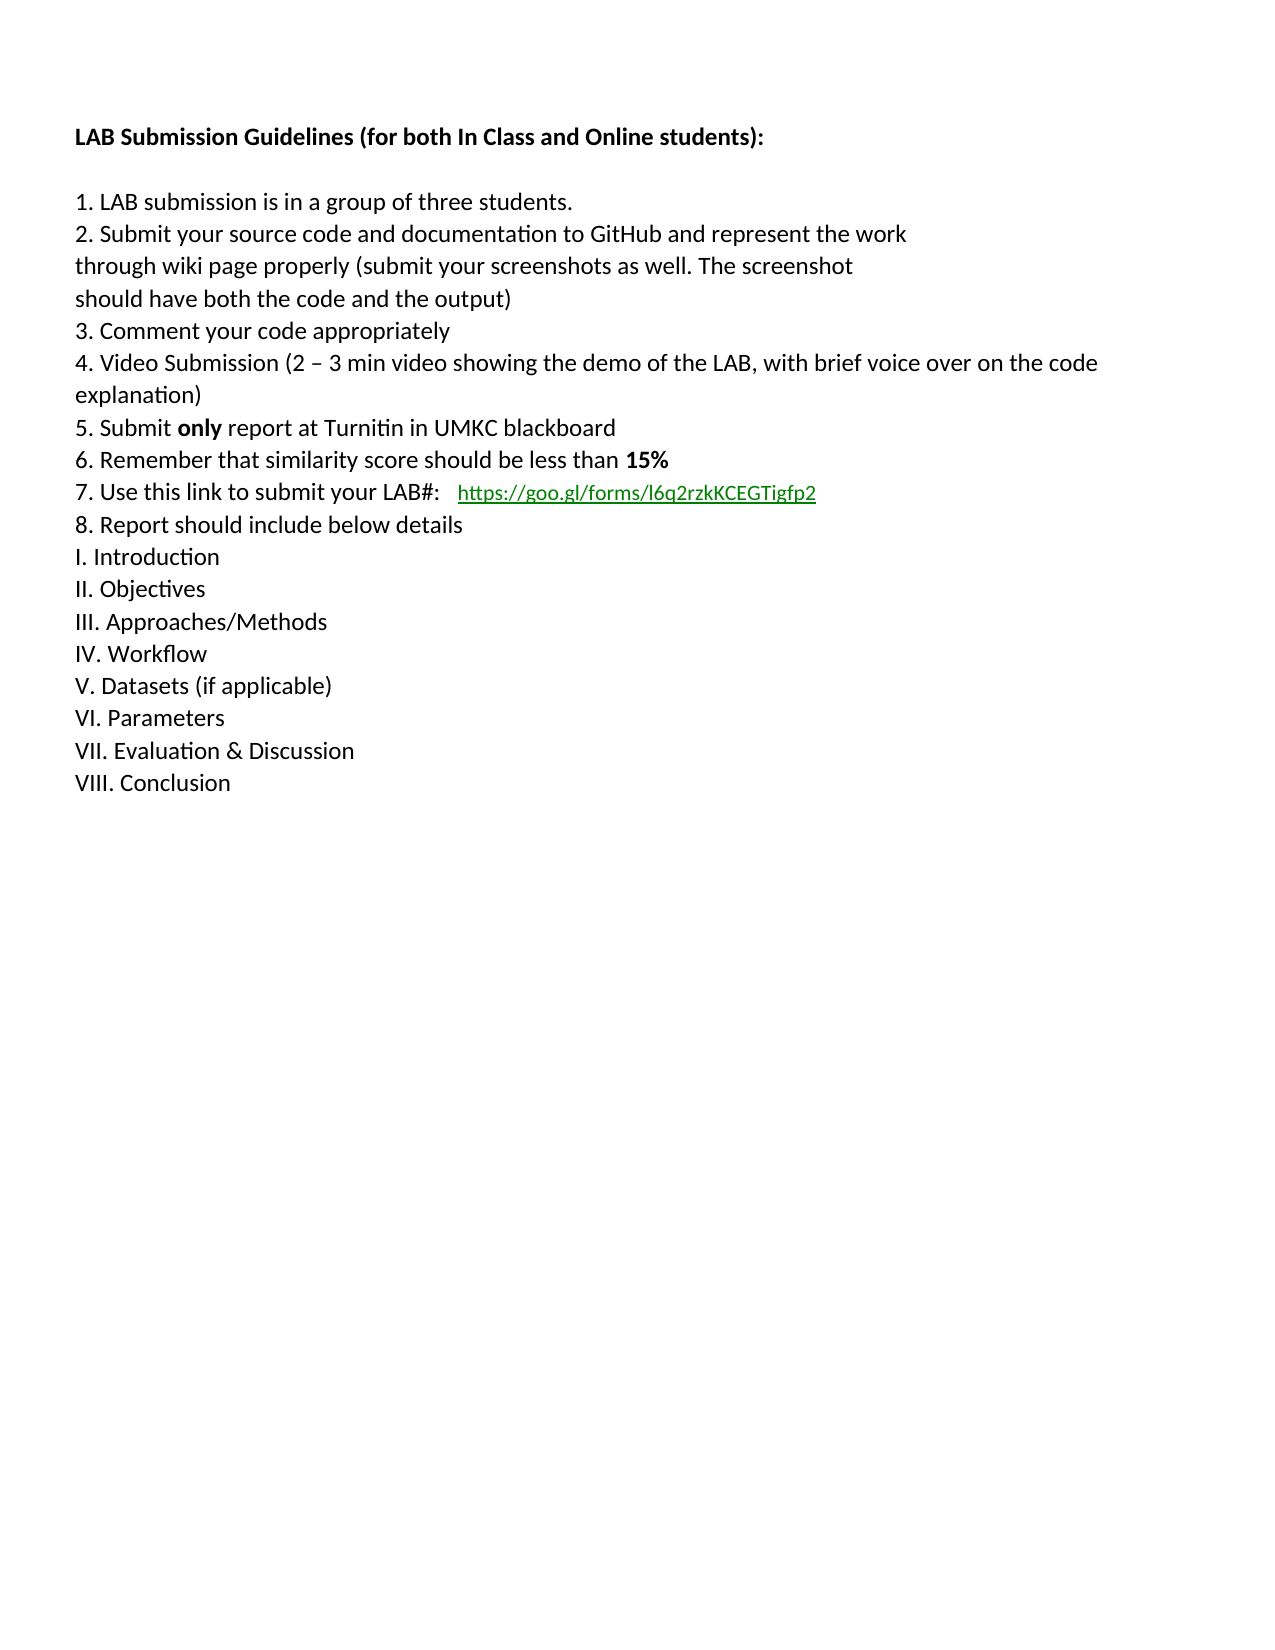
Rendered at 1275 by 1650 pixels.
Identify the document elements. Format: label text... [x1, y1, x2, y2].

text 1. LAB submission is in a group of three students. [75, 186, 911, 216]
text 3. Comment your code appropriately [75, 315, 911, 346]
text VI. Parameters [75, 703, 911, 733]
text 2. Submit your source code and documentation to GitHub and represent the work through wiki page properly (submit your screenshots as well. The screenshot should have both the code and the output) [75, 218, 911, 313]
text LAB Submission Guidelines (for both In Class and Online students): [75, 121, 911, 152]
text VII. Evaluation & Discussion [75, 735, 911, 765]
text VIII. Conclusion [75, 767, 911, 798]
text 4. Video Submission (2 – 3 min video showing the demo of the LAB, with brief voice over on the code explanation) [75, 347, 1200, 410]
text IV. Workflow [75, 638, 911, 668]
text 8. Report should include below details [75, 509, 911, 539]
text III. Approaches/Methods [75, 606, 911, 636]
text V. Datasets (if applicable) [75, 670, 911, 701]
text 6. Remember that similarity score should be less than 15% [75, 444, 911, 475]
text I. Introduction [75, 541, 911, 572]
text 5. Submit only report at Turnitin in UMKC blackboard [75, 412, 911, 442]
text 7. Use this link to submit your LAB#: https://goo.gl/forms/l6q2rzkKCEGTigfp2 [75, 477, 911, 507]
text II. Objectives [75, 573, 911, 604]
